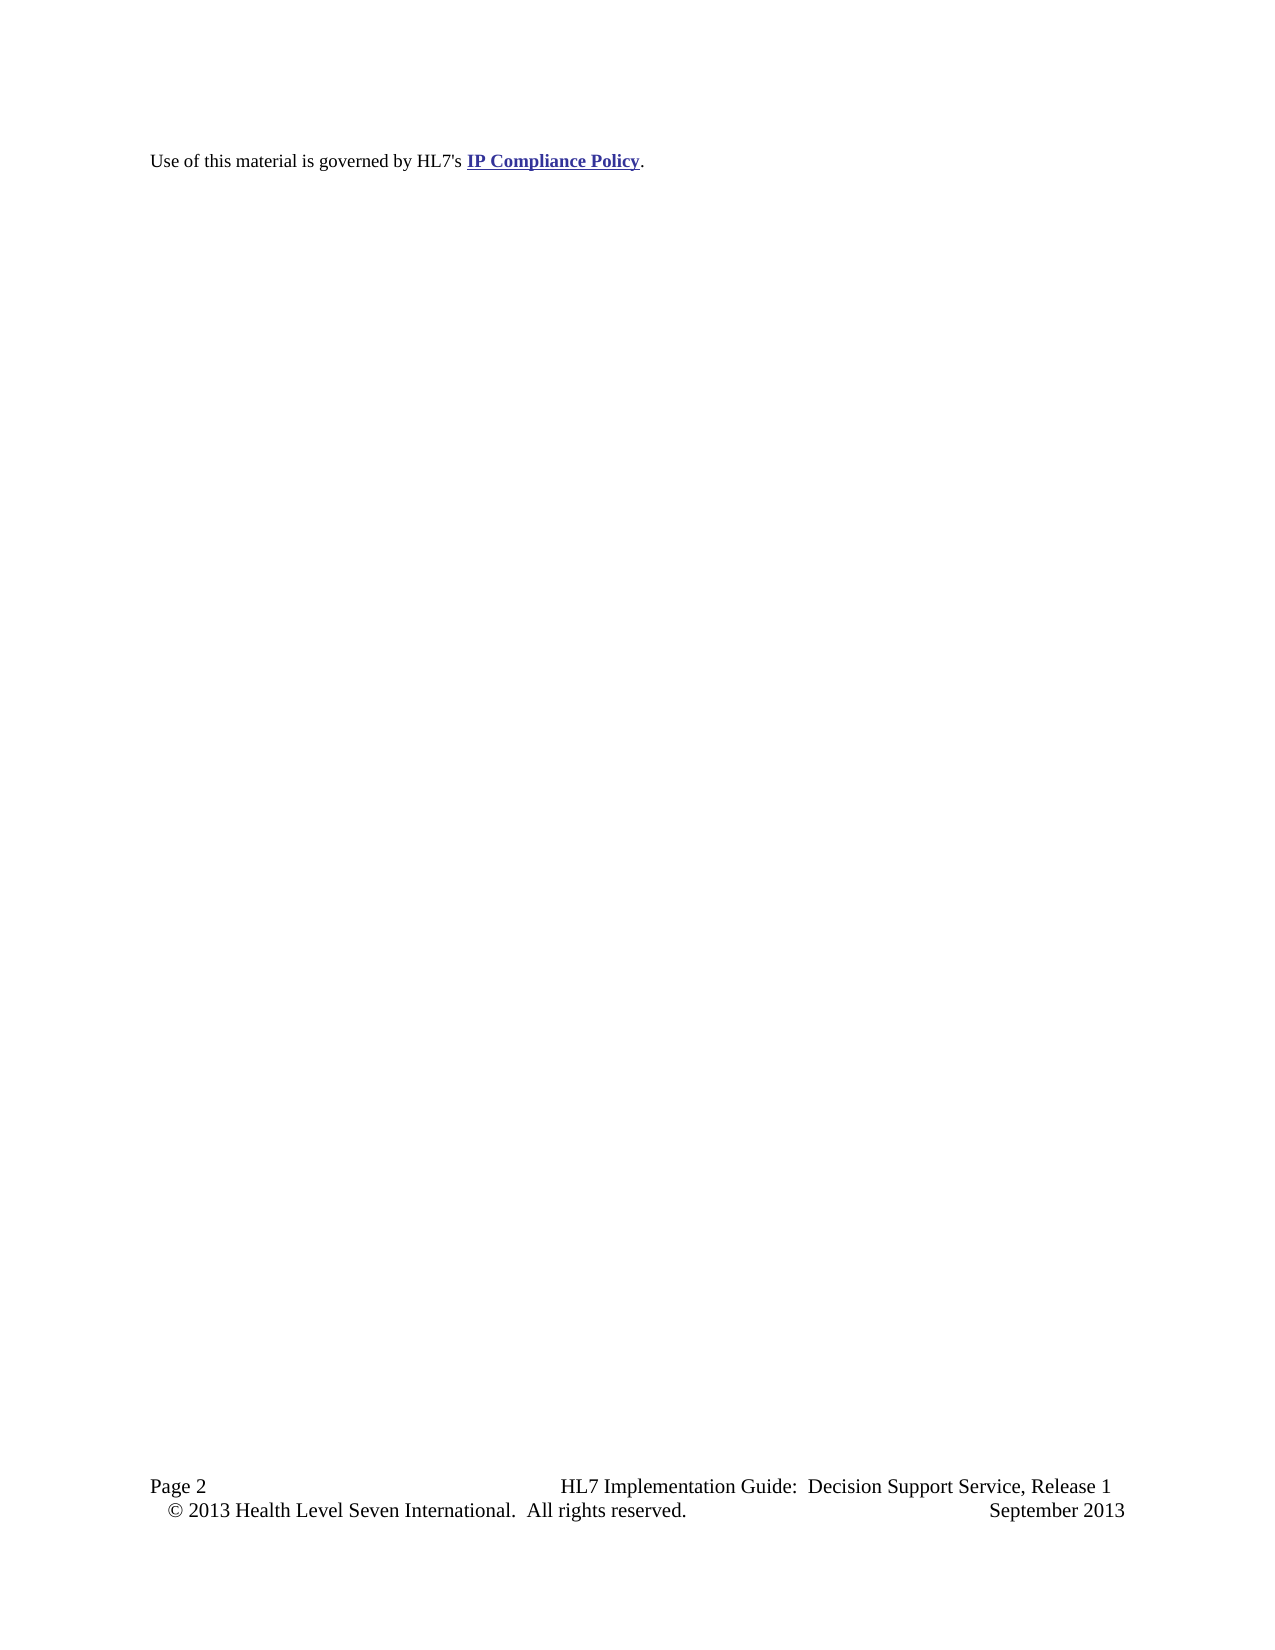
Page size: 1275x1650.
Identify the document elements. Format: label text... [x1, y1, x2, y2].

text Use of this material is governed by HL7's IP Compliance Policy. [150, 150, 1125, 172]
